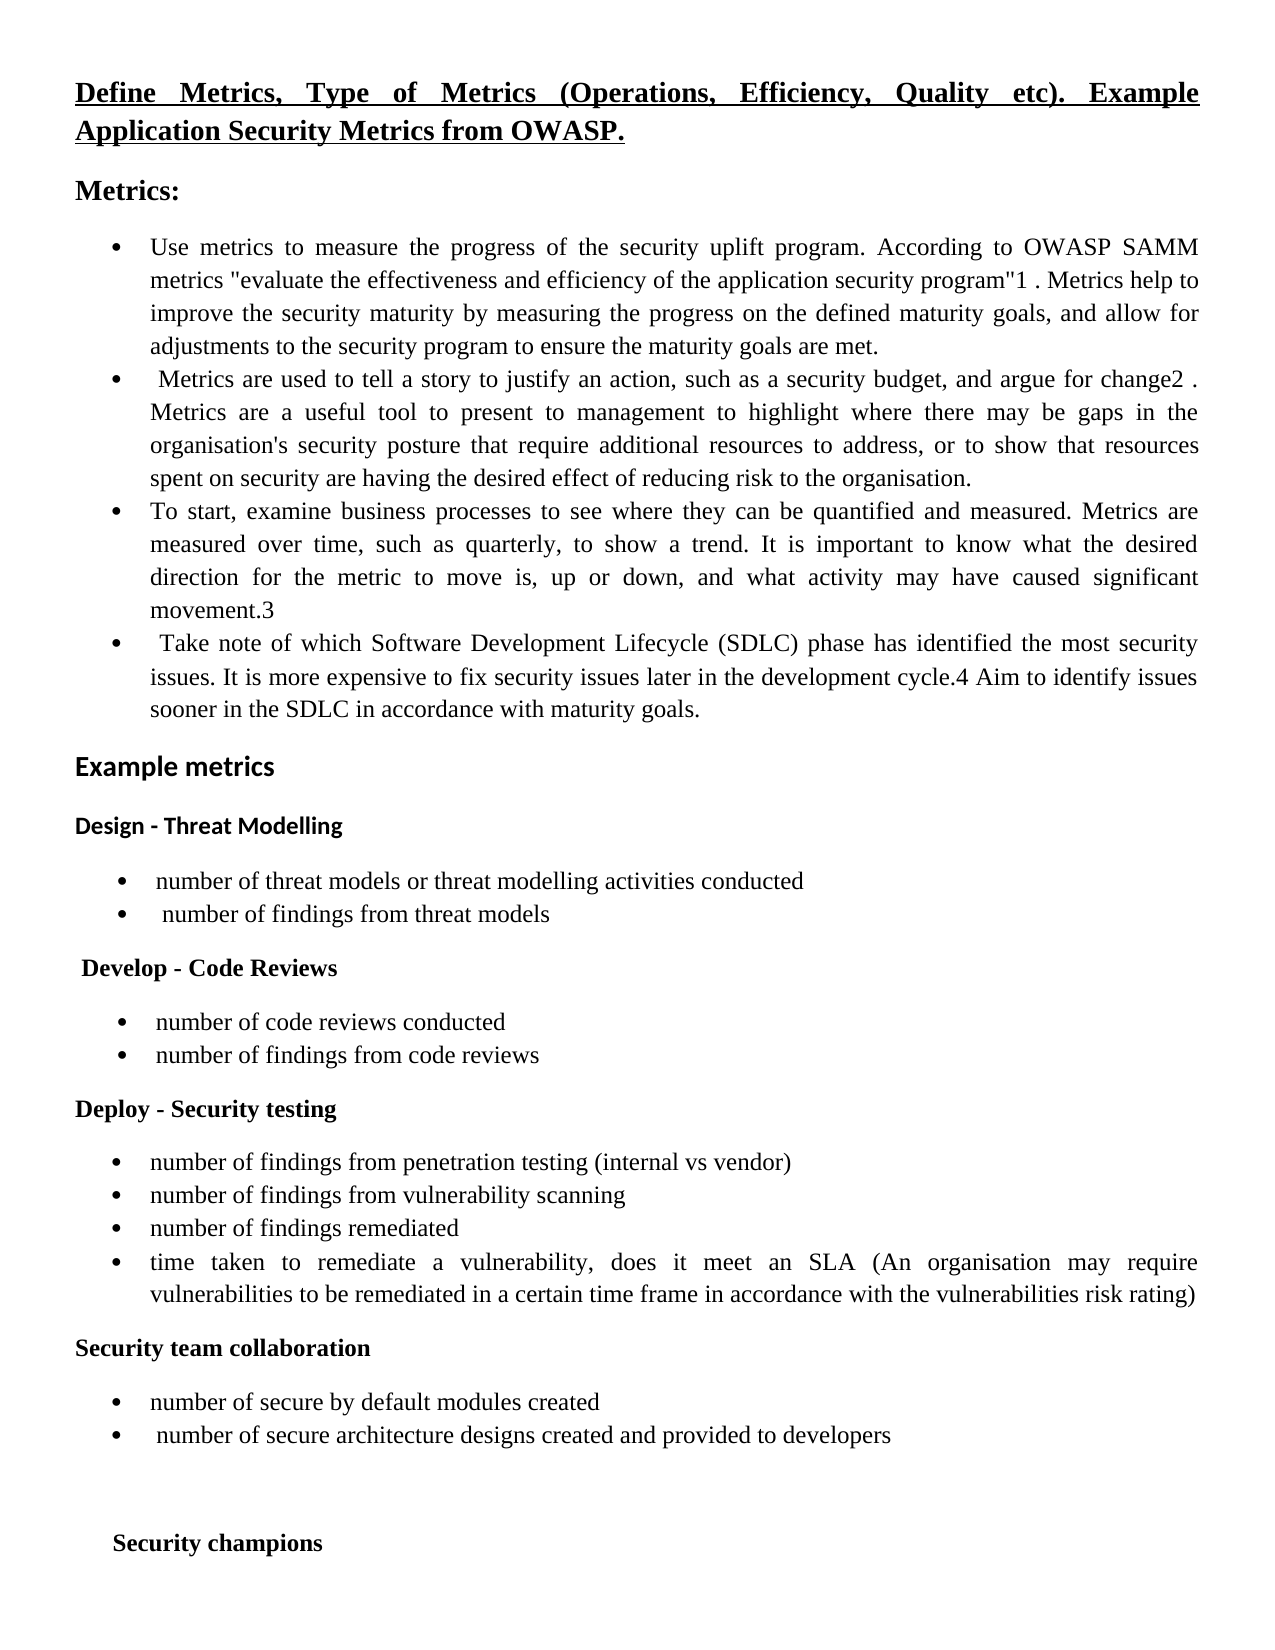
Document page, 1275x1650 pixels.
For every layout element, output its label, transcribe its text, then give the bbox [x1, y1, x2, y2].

text Metrics: [75, 173, 1200, 206]
list number of findings remediated [112, 1213, 1200, 1242]
text Security team collaboration [75, 1333, 1200, 1362]
list number of secure architecture designs created and provided to developers [112, 1420, 1200, 1449]
list number of secure by default modules created [112, 1387, 1200, 1416]
list number of findings from code reviews [118, 1040, 1200, 1068]
text Security champions [112, 1528, 1200, 1557]
list Take note of which Software Development Lifecycle (SDLC) phase has identified the most security issues. It is more expensive to fix security issues later in the development cycle.4 Aim to identify issues sooner in the SDLC in accordance with maturity goals. [112, 628, 1200, 723]
list number of threat models or threat modelling activities conducted [118, 866, 1200, 895]
text Example metrics [75, 748, 1200, 784]
list number of findings from vulnerability scanning [112, 1181, 1200, 1209]
text Deploy - Security testing [75, 1094, 1200, 1122]
list Metrics are used to tell a story to justify an action, such as a security budget, and argue for change2 . Metrics are a useful tool to present to management to highlight where there may be gaps in the organisation's security posture that require additional resources to address, or to show that resources spent on security are having the desired effect of reducing risk to the organisation. [112, 364, 1200, 492]
list To start, examine business processes to see where they can be quantified and measured. Metrics are measured over time, such as quarterly, to show a trend. It is important to know what the desired direction for the metric to move is, up or down, and what activity may have caused significant movement.3 [112, 496, 1200, 624]
text Define Metrics, Type of Metrics (Operations, Efficiency, Quality etc). Example Application Security Metrics from OWASP. [75, 75, 1200, 104]
text Develop - Code Reviews [75, 953, 1200, 982]
list number of code reviews conducted [118, 1007, 1200, 1036]
text Define Metrics, Type of Metrics (Operations, Efficiency, Quality etc). Example Application Security Metrics from OWASP. [75, 106, 1200, 147]
list number of findings from penetration testing (internal vs vendor) [112, 1147, 1200, 1176]
list number of findings from threat models [118, 899, 1200, 928]
text Design - Threat Modelling [75, 810, 1200, 841]
list Use metrics to measure the progress of the security uplift program. According to OWASP SAMM metrics "evaluate the effectiveness and efficiency of the application security program"1 . Metrics help to improve the security maturity by measuring the progress on the defined maturity goals, and allow for adjustments to the security program to ensure the maturity goals are met. [112, 232, 1200, 360]
list time taken to remediate a vulnerability, does it meet an SLA (An organisation may require vulnerabilities to be remediated in a certain time frame in accordance with the vulnerabilities risk rating) [112, 1247, 1200, 1308]
